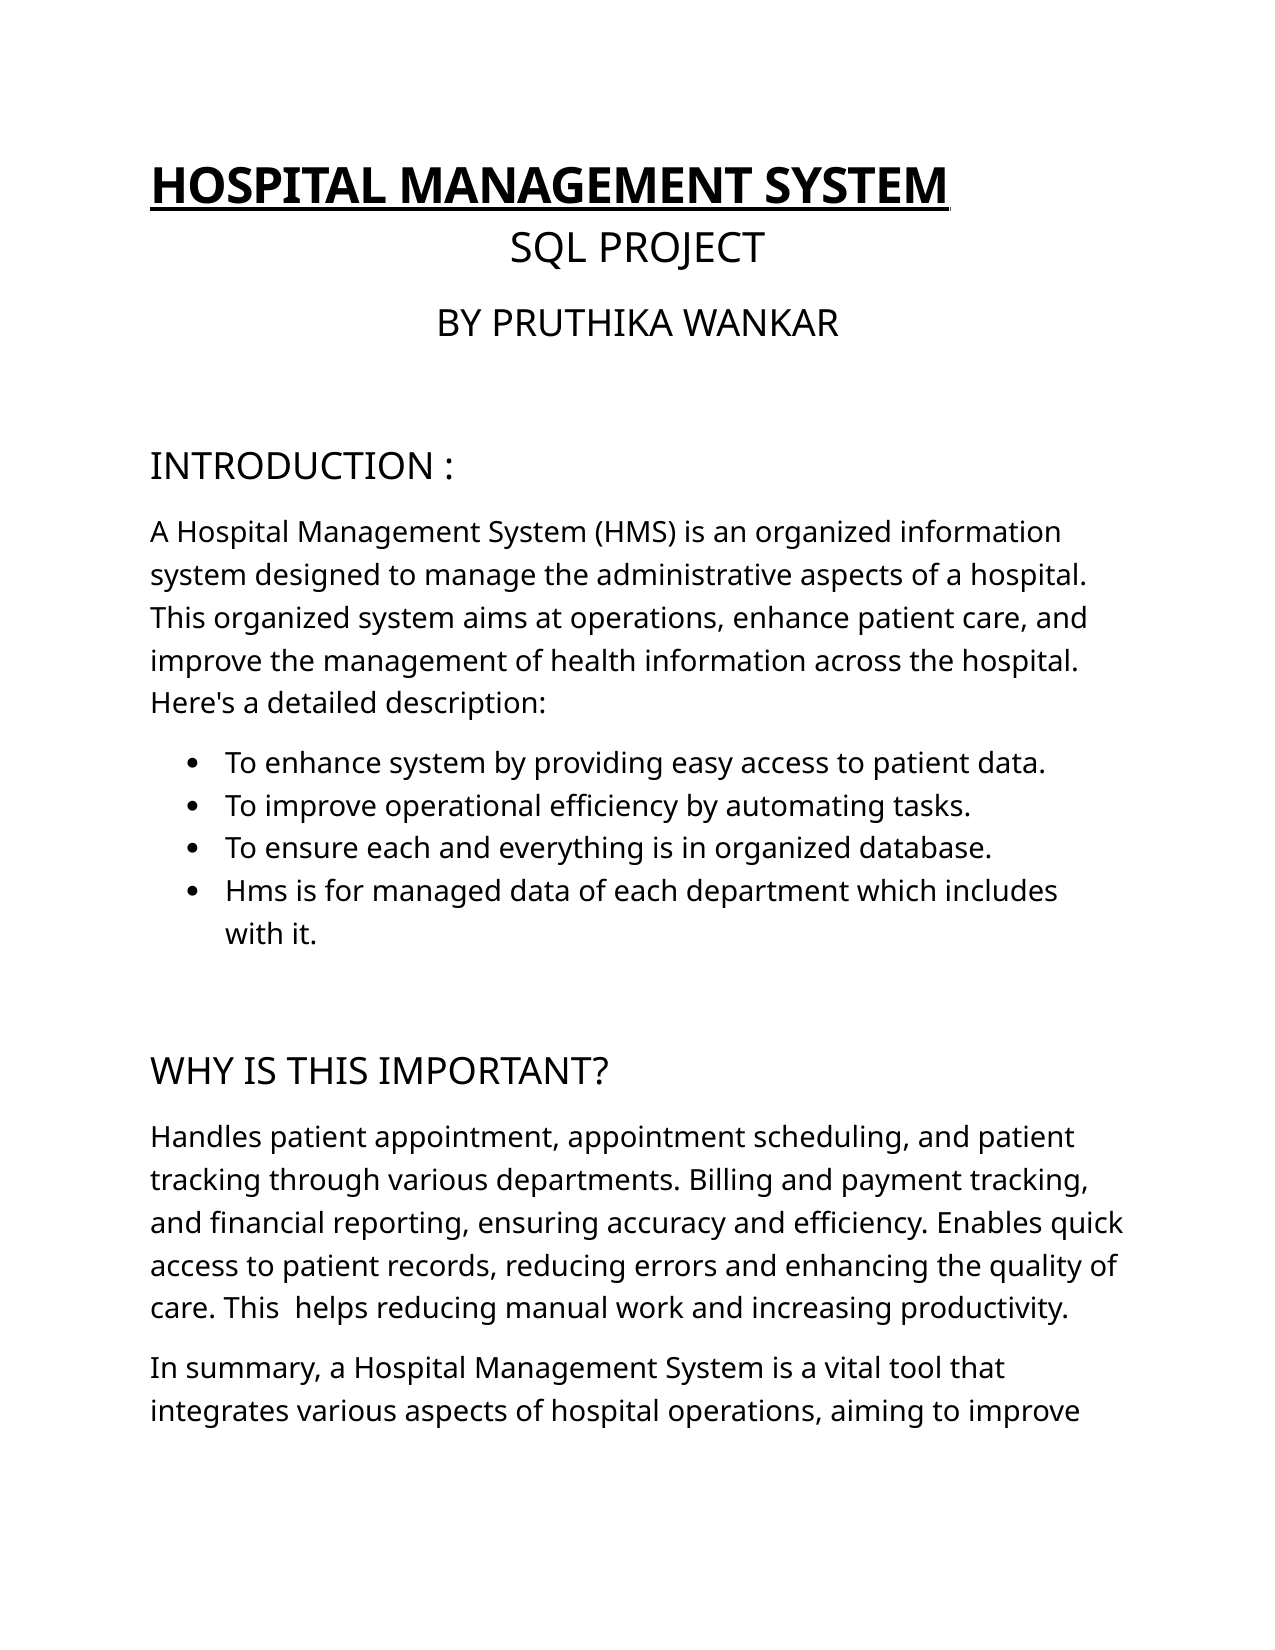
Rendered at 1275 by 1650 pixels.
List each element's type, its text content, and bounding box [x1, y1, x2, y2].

list Hms is for managed data of each department which includes with it. [187, 871, 1125, 953]
text Handles patient appointment, appointment scheduling, and patient tracking through various departments. Billing and payment tracking, and financial reporting, ensuring accuracy and efficiency. Enables quick access to patient records, reducing errors and enhancing the quality of care. This helps reducing manual work and increasing productivity. [150, 1116, 1125, 1327]
text BY PRUTHIKA WANKAR [150, 296, 1125, 347]
text SQL PROJECT [150, 218, 1125, 275]
text INTRODUCTION : [150, 439, 1125, 491]
text A Hospital Management System (HMS) is an organized information system designed to manage the administrative aspects of a hospital. This organized system aims at operations, enhance patient care, and improve the management of health information across the hospital. Here's a detailed description: [150, 511, 1125, 722]
title HOSPITAL MANAGEMENT SYSTEM [150, 150, 1125, 218]
list To enhance system by providing easy access to patient data. [187, 742, 1125, 782]
list To ensure each and everything is in organized database. [187, 828, 1125, 867]
text WHY IS THIS IMPORTANT? [150, 1044, 1125, 1096]
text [150, 1347, 1125, 1429]
list To improve operational efficiency by automating tasks. [187, 785, 1125, 824]
